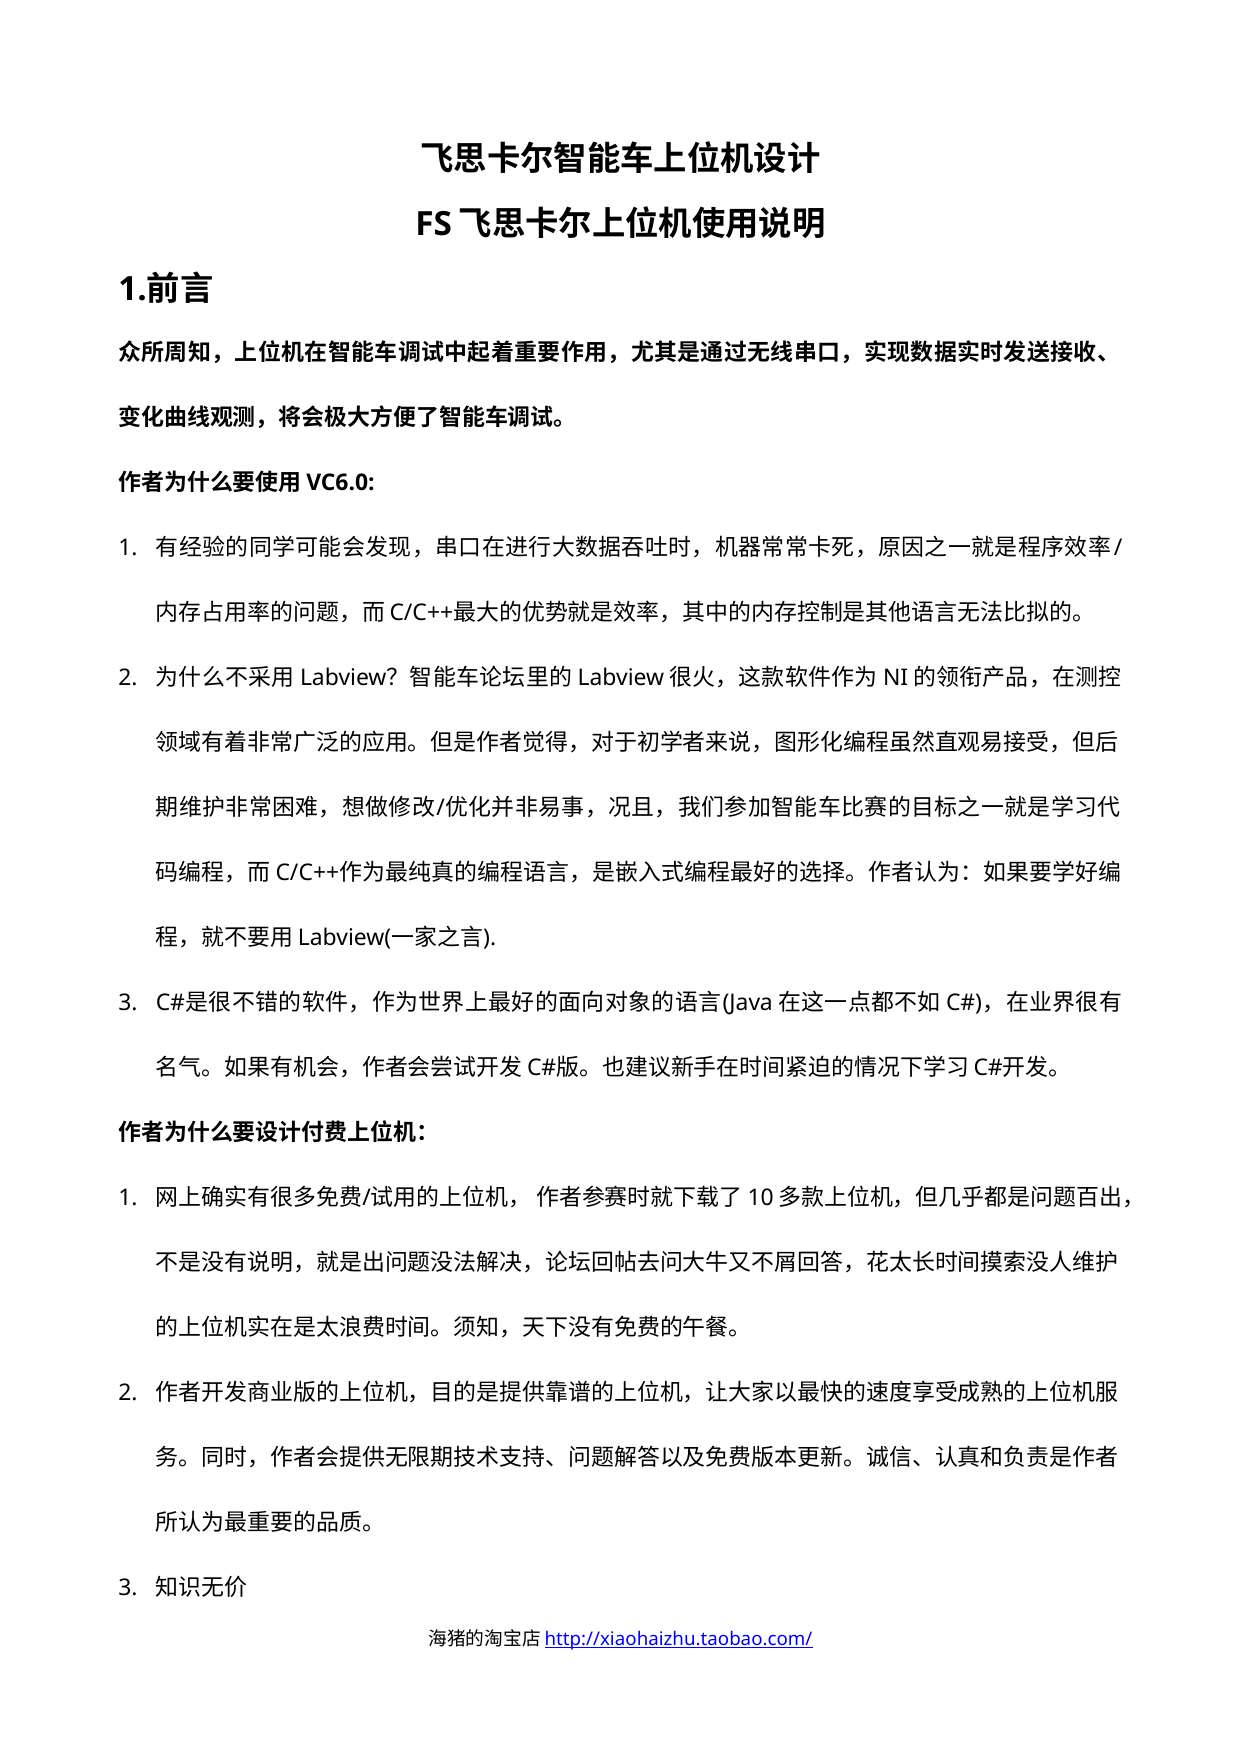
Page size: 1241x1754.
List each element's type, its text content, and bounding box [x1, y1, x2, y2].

text 众所周知，上位机在智能车调试中起着重要作用，尤其是通过无线串口，实现数据实时发送接收、变化曲线观测，将会极大方便了智能车调试。 [118, 318, 1122, 448]
list 知识无价 [118, 1553, 1122, 1618]
text 作者为什么要设计付费上位机： [118, 1098, 1122, 1163]
list 网上确实有很多免费/试用的上位机， 作者参赛时就下载了10多款上位机，但几乎都是问题百出，不是没有说明，就是出问题没法解决，论坛回帖去问大牛又不屑回答，花太长时间摸索没人维护的上位机实在是太浪费时间。须知，天下没有免费的午餐。 [118, 1163, 1122, 1358]
list C#是很不错的软件，作为世界上最好的面向对象的语言(Java在这一点都不如C#)，在业界很有名气。如果有机会，作者会尝试开发C#版。也建议新手在时间紧迫的情况下学习C#开发。 [118, 968, 1122, 1098]
list 作者开发商业版的上位机，目的是提供靠谱的上位机，让大家以最快的速度享受成熟的上位机服务。同时，作者会提供无限期技术支持、问题解答以及免费版本更新。诚信、认真和负责是作者所认为最重要的品质。 [118, 1358, 1122, 1553]
text FS飞思卡尔上位机使用说明 [118, 188, 1122, 253]
list 为什么不采用Labview？智能车论坛里的Labview很火，这款软件作为NI的领衔产品，在测控领域有着非常广泛的应用。但是作者觉得，对于初学者来说，图形化编程虽然直观易接受，但后期维护非常困难，想做修改/优化并非易事，况且，我们参加智能车比赛的目标之一就是学习代码编程，而C/C++作为最纯真的编程语言，是嵌入式编程最好的选择。作者认为：如果要学好编程，就不要用Labview(一家之言). [118, 643, 1122, 968]
text 1.前言 [118, 253, 1122, 318]
text 作者为什么要使用VC6.0: [118, 448, 1122, 513]
list 有经验的同学可能会发现，串口在进行大数据吞吐时，机器常常卡死，原因之一就是程序效率/内存占用率的问题，而C/C++最大的优势就是效率，其中的内存控制是其他语言无法比拟的。 [118, 513, 1122, 643]
text 飞思卡尔智能车上位机设计 [118, 123, 1122, 188]
